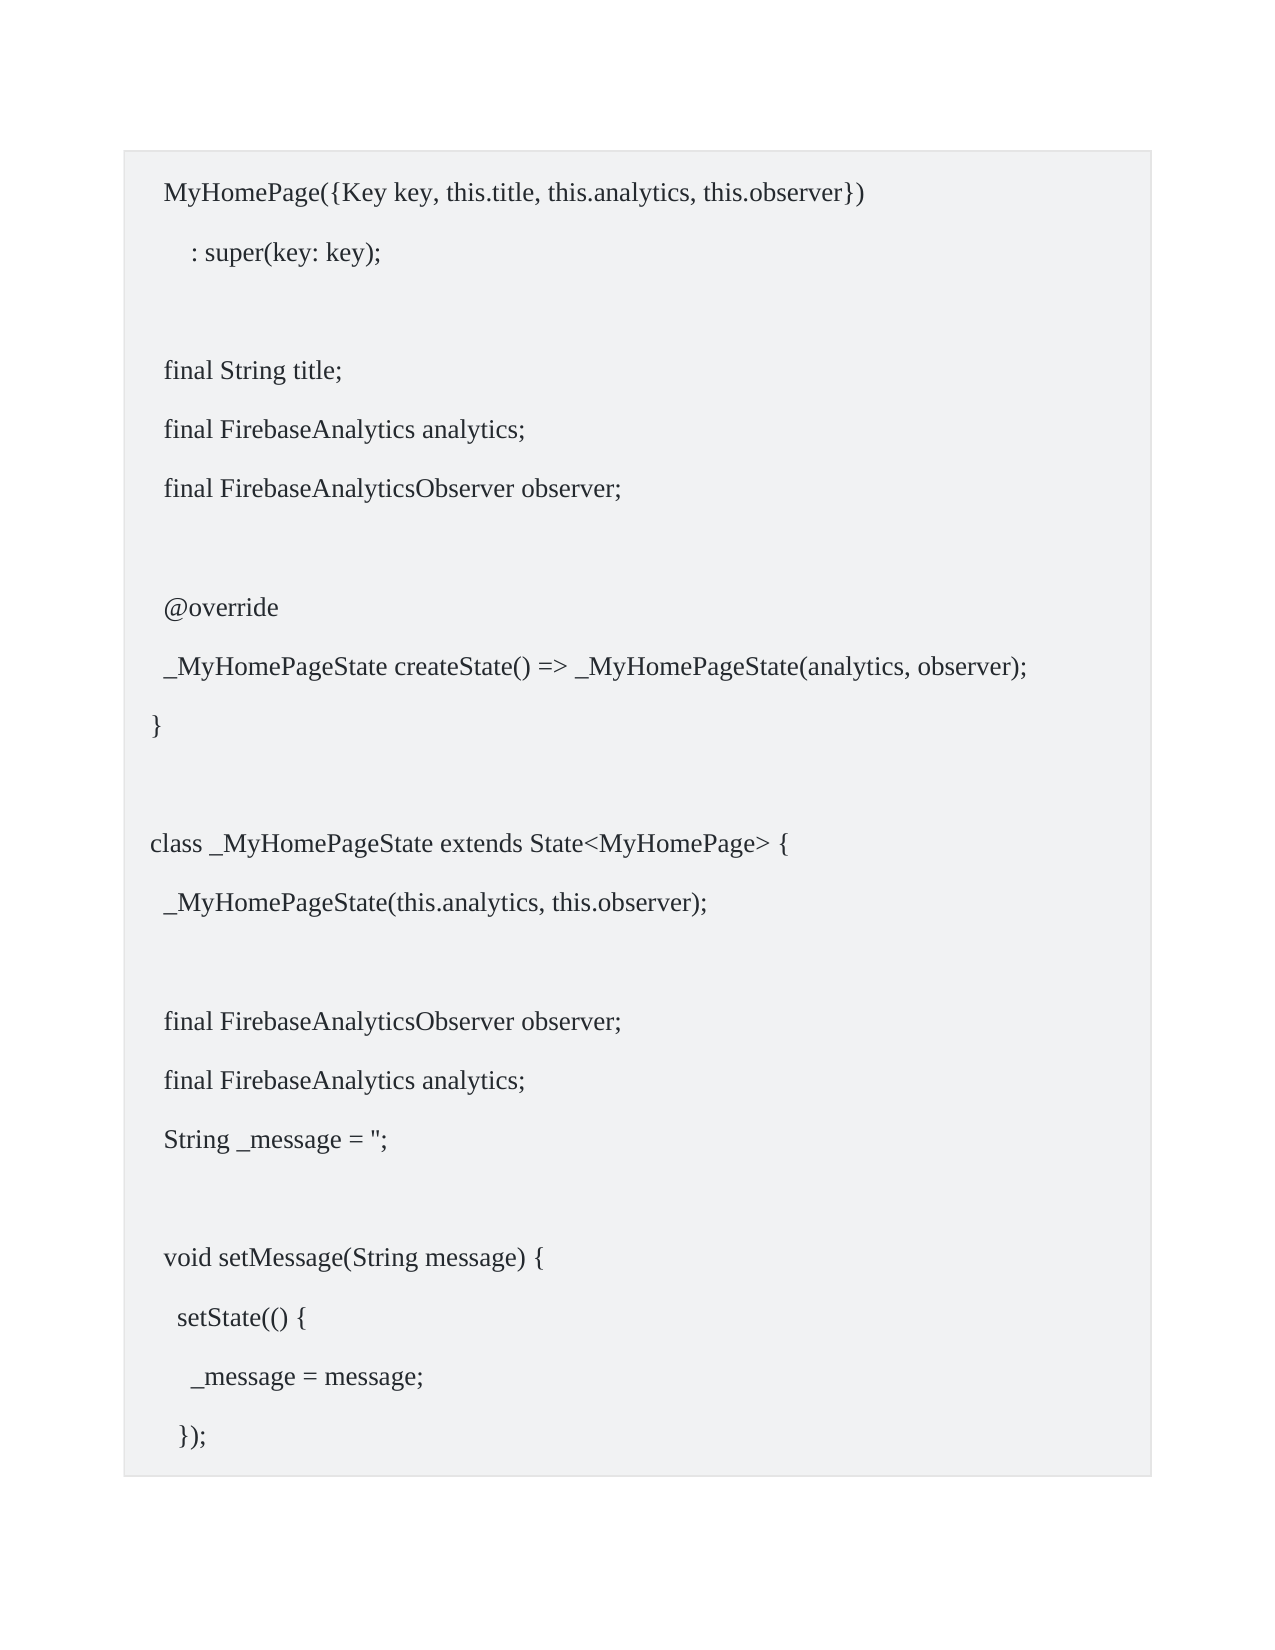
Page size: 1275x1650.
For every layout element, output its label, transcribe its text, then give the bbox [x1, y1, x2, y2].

text _MyHomePageState(this.analytics, this.observer); [125, 860, 1150, 918]
text String _message = ''; [125, 1097, 1150, 1154]
text final FirebaseAnalyticsObserver observer; [125, 446, 1150, 503]
text final FirebaseAnalytics analytics; [125, 387, 1150, 444]
text setState(() { [125, 1274, 1150, 1332]
text class _MyHomePageState extends State<MyHomePage> { [125, 801, 1150, 858]
text }); [125, 1392, 1150, 1475]
text : super(key: key); [125, 209, 1150, 267]
text final FirebaseAnalytics analytics; [125, 1037, 1150, 1095]
text } [125, 682, 1150, 740]
text _message = message; [125, 1333, 1150, 1391]
text final FirebaseAnalyticsObserver observer; [125, 978, 1150, 1036]
text final String title; [125, 327, 1150, 385]
text _MyHomePageState createState() => _MyHomePageState(analytics, observer); [125, 623, 1150, 681]
text @override [125, 564, 1150, 622]
text void setMessage(String message) { [125, 1215, 1150, 1273]
text MyHomePage({Key key, this.title, this.analytics, this.observer}) [125, 152, 1150, 208]
